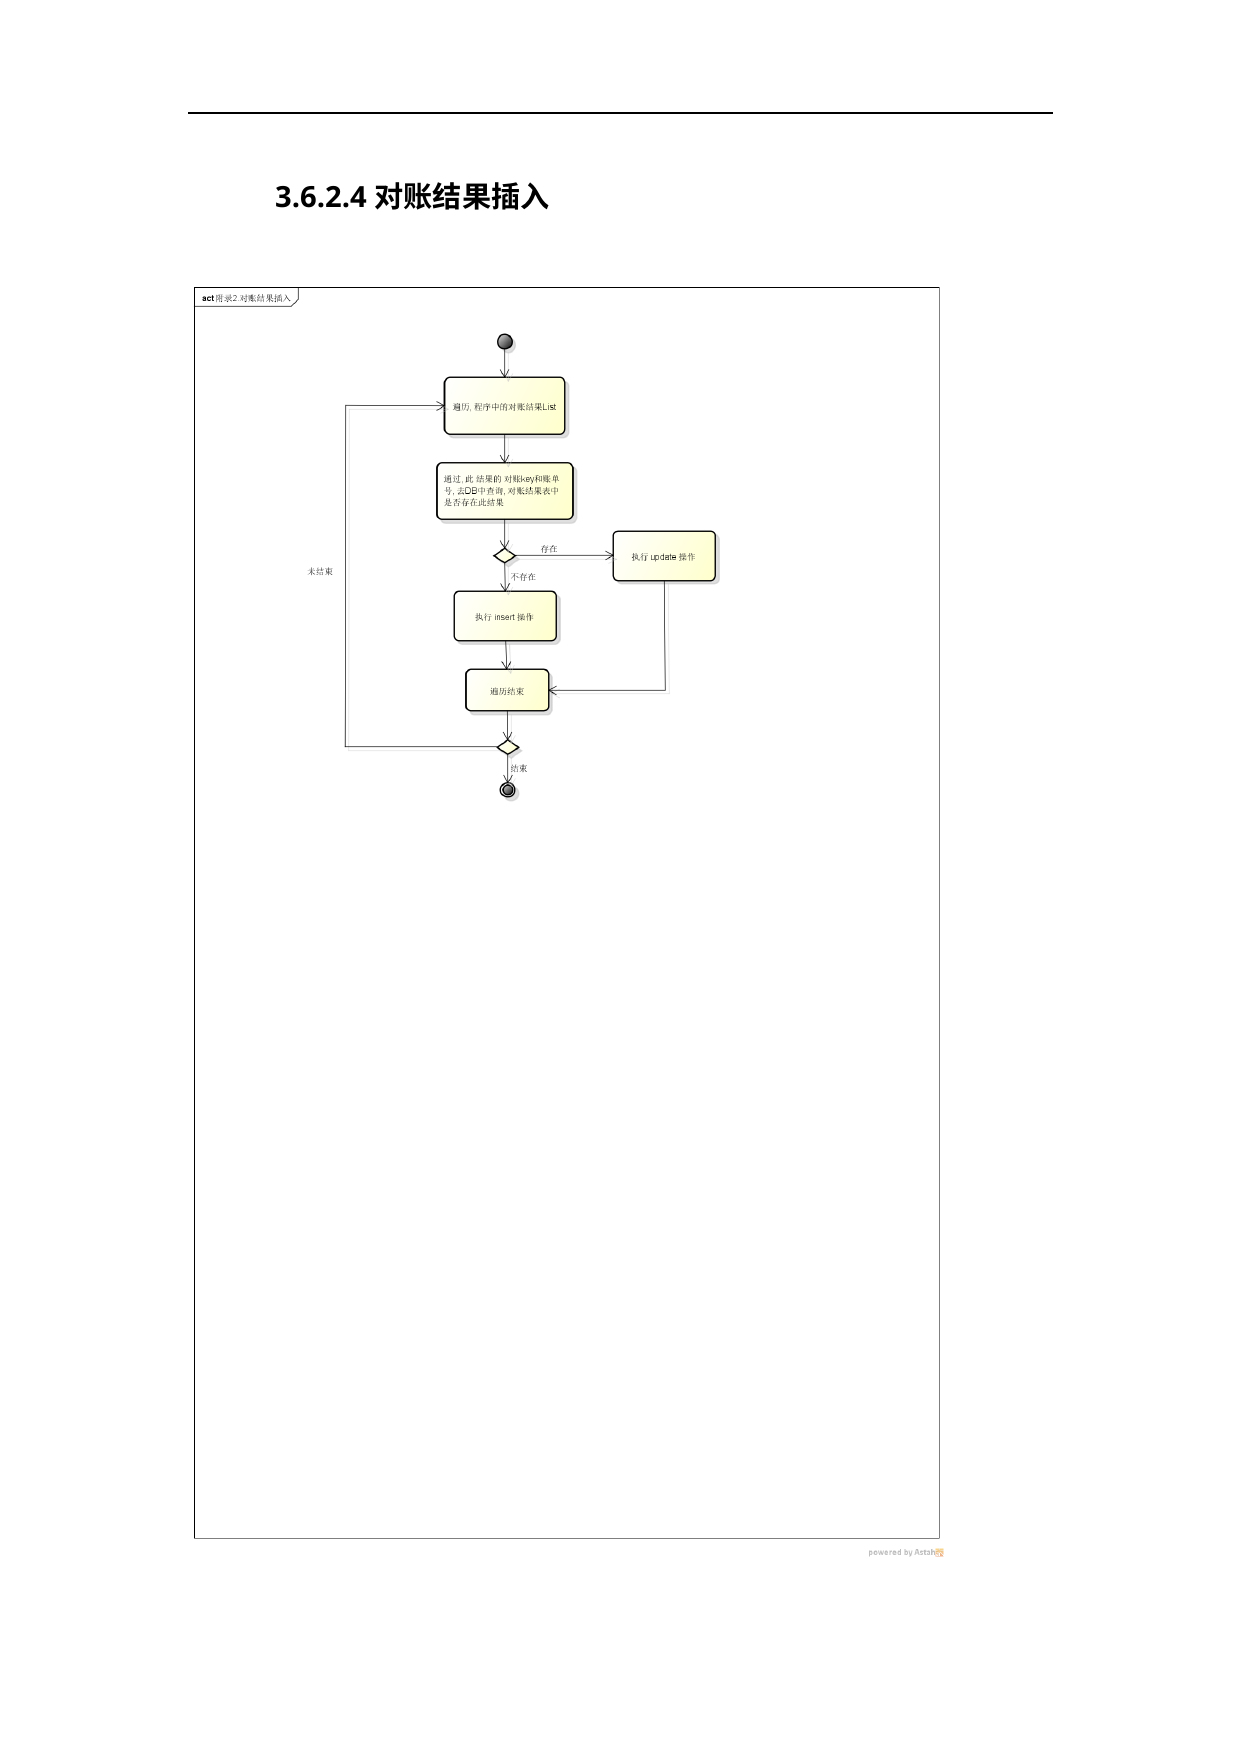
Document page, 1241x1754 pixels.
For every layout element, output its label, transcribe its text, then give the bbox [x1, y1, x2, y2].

picture [187, 280, 946, 1559]
subtitle 3.6.2.4 对账结果插入 [231, 162, 1053, 227]
